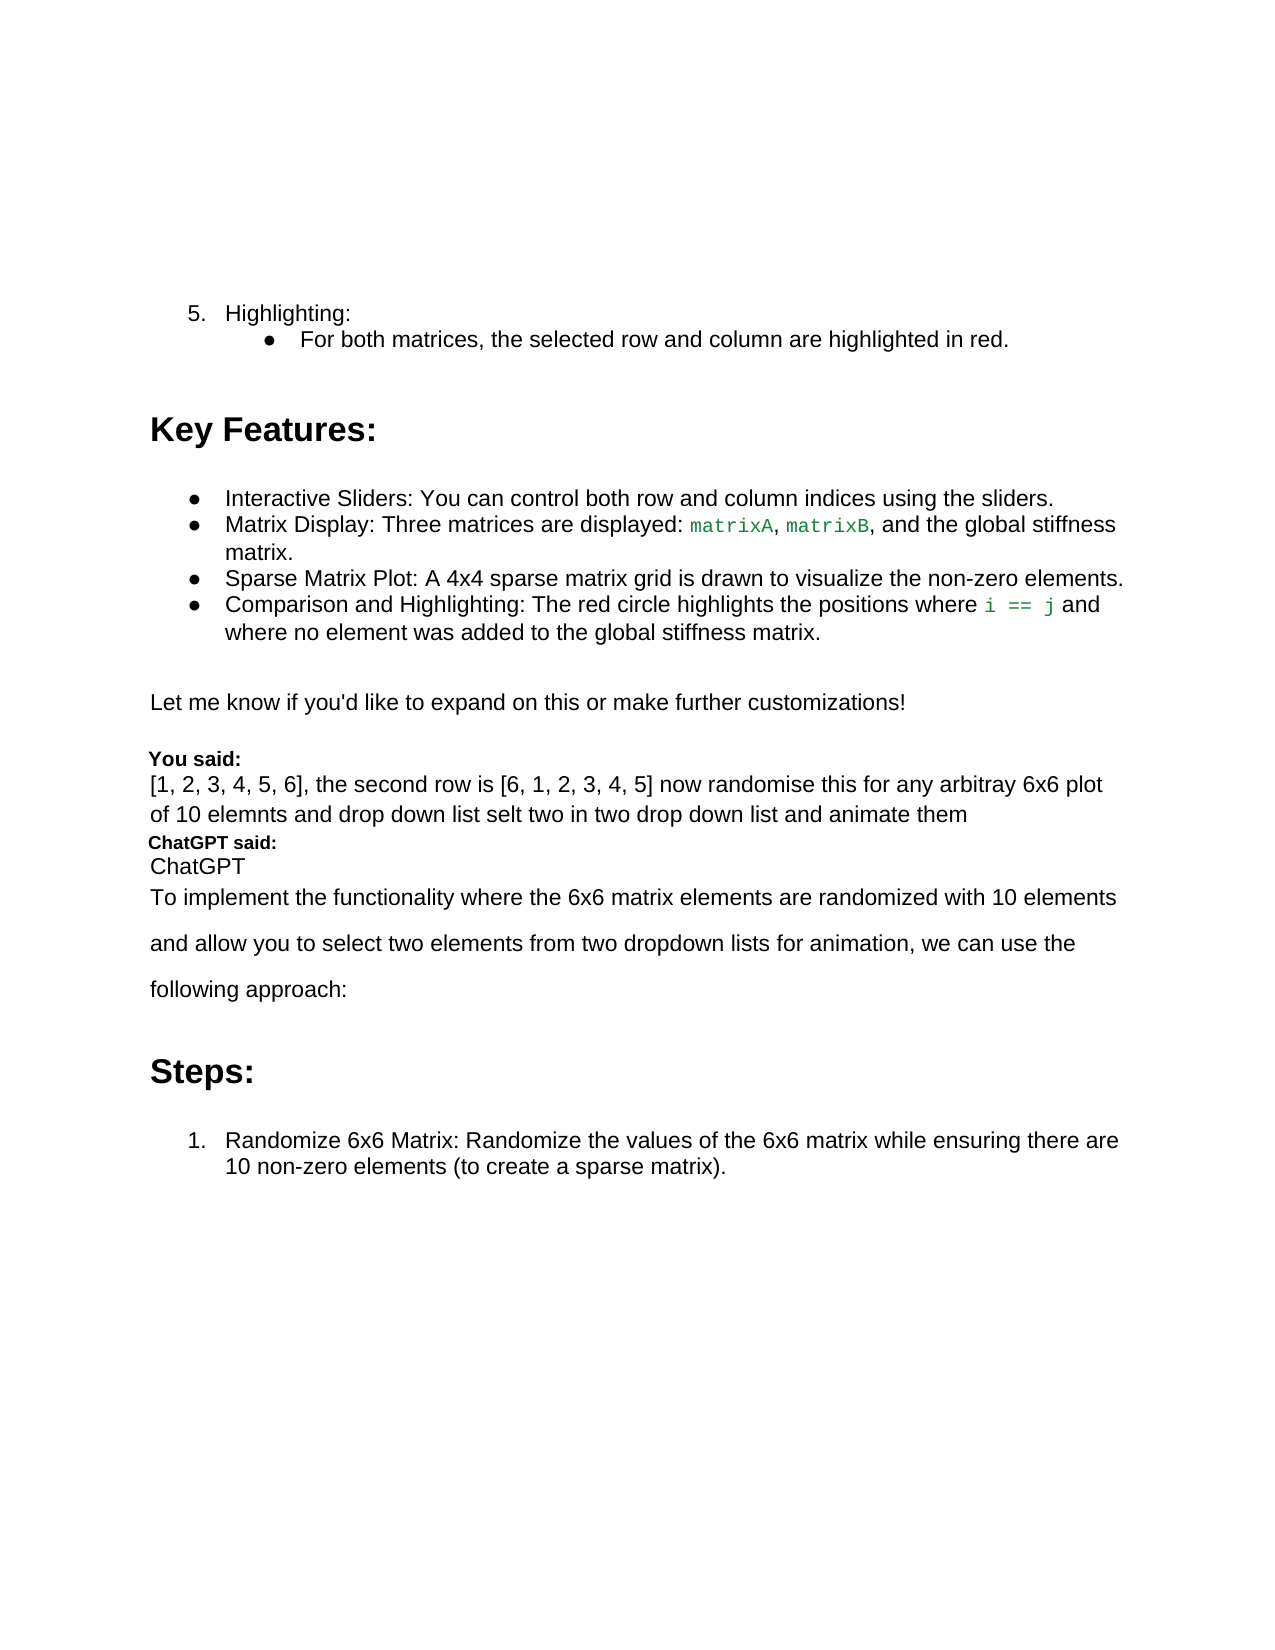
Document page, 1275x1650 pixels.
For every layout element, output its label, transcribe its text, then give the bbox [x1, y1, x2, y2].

list Sparse Matrix Plot: A 4x4 sparse matrix grid is drawn to visualize the non-zero elements. [187, 565, 1125, 591]
subtitle Steps: [150, 1051, 1125, 1090]
text Let me know if you'd like to expand on this or make further customizations! [150, 689, 1125, 715]
subtitle ChatGPT said: [148, 832, 1127, 853]
subtitle Key Features: [150, 409, 1125, 448]
text [1, 2, 3, 4, 5, 6], the second row is [6, 1, 2, 3, 4, 5] now randomise this for any arbitray 6x6 plot of 10 elemnts and drop down list selt two in two drop down list and animate them [150, 771, 1125, 828]
text To implement the functionality where the 6x6 matrix elements are randomized with 10 elements and allow you to select two elements from two dropdown lists for animation, we can use the following approach: [150, 883, 1125, 1002]
list Matrix Display: Three matrices are displayed: matrixA, matrixB, and the global stiffness matrix. [187, 511, 1125, 565]
list Comparison and Highlighting: The red circle highlights the positions where i == j and where no element was added to the global stiffness matrix. [187, 591, 1125, 645]
subtitle You said: [148, 747, 1127, 771]
list Randomize 6x6 Matrix: Randomize the values of the 6x6 matrix while ensuring there are 10 non-zero elements (to create a sparse matrix). [187, 1127, 1125, 1179]
text ChatGPT [150, 853, 1125, 879]
list Highlighting: [187, 300, 1125, 326]
list Interactive Sliders: You can control both row and column indices using the sliders. [187, 485, 1125, 511]
list For both matrices, the selected row and column are highlighted in red. [262, 326, 1125, 353]
